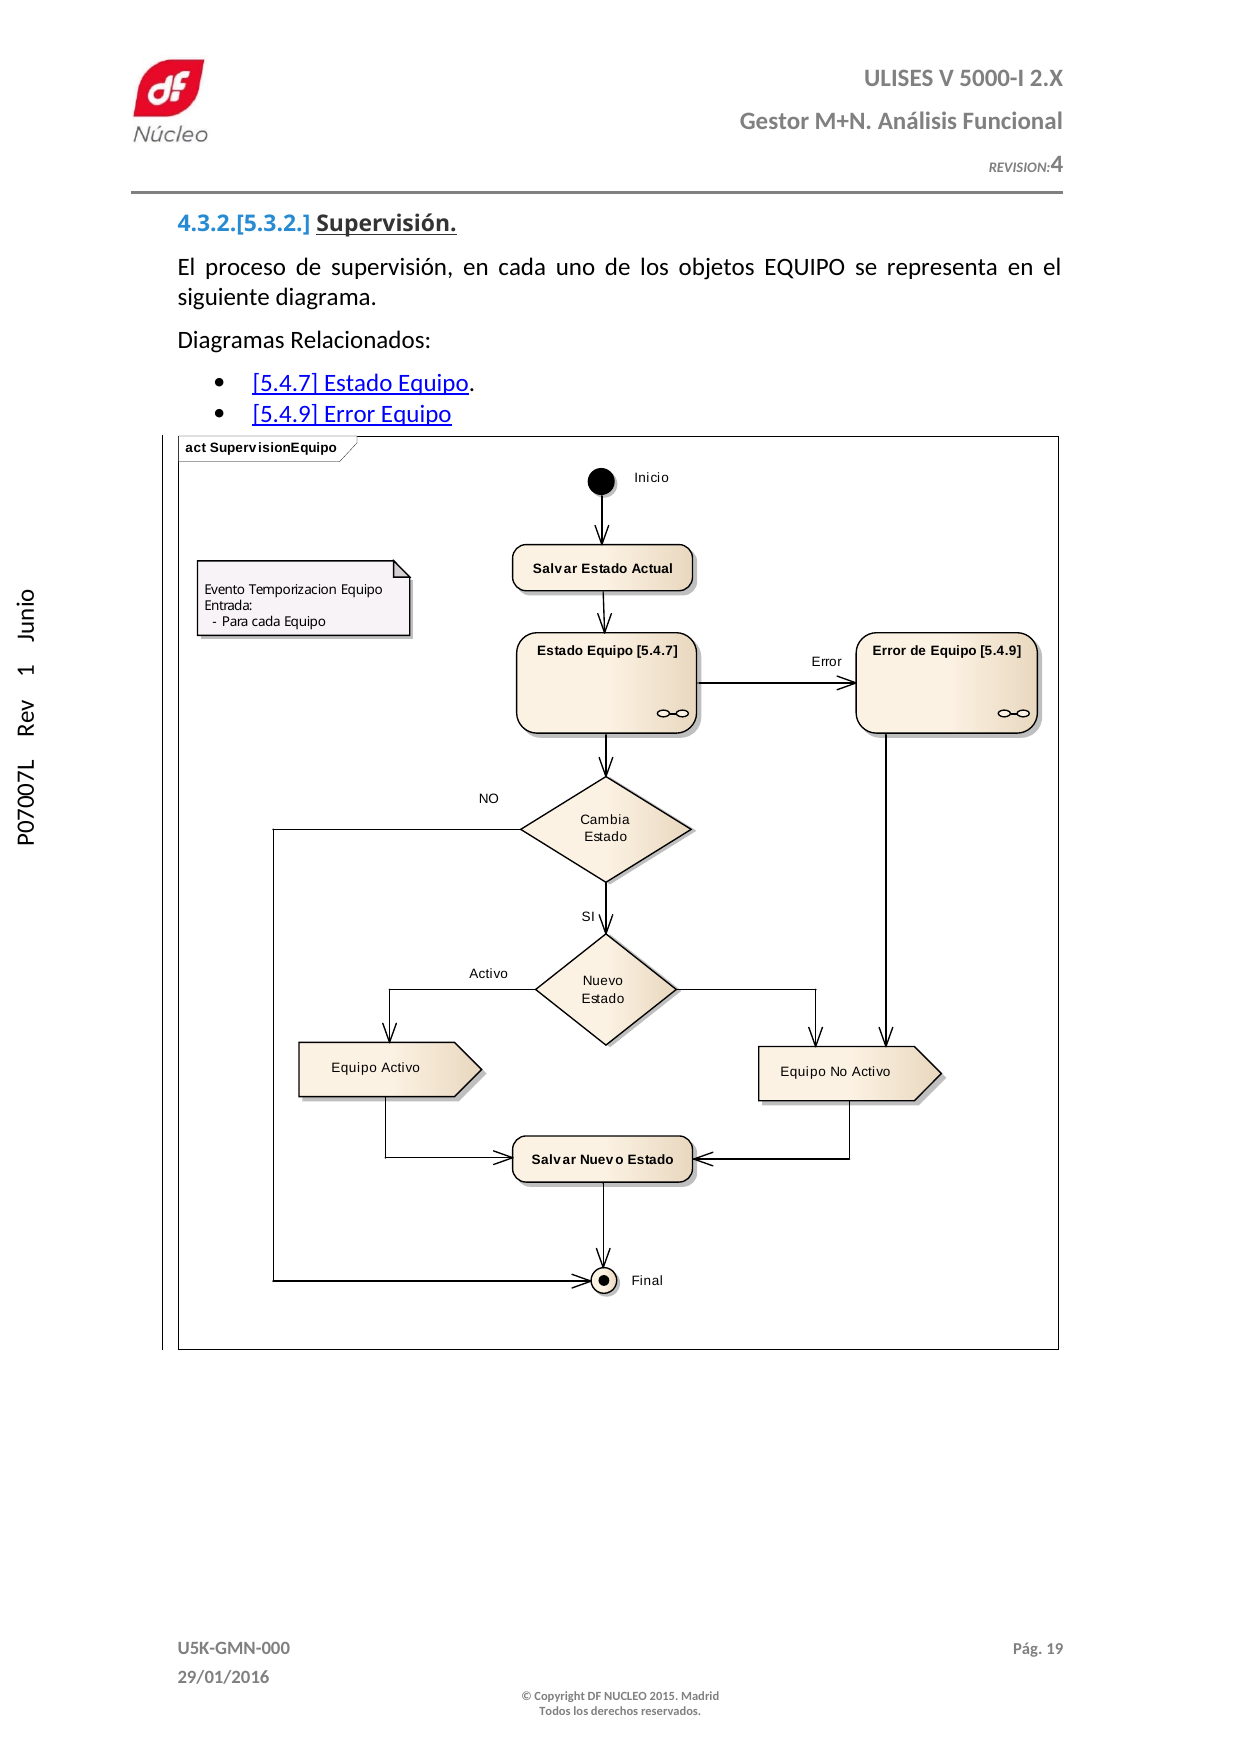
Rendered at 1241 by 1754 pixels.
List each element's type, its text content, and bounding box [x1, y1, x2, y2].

list [5.4.7] Estado Equipo. [215, 367, 1063, 398]
text Diagramas Relacionados: [177, 324, 1063, 355]
text El proceso de supervisión, en cada uno de los objetos EQUIPO se representa en el siguiente diagrama. [177, 251, 1063, 312]
subtitle Supervisión. [177, 207, 1063, 238]
picture [131, 55, 209, 146]
list [5.4.9] Error Equipo [215, 398, 1063, 428]
